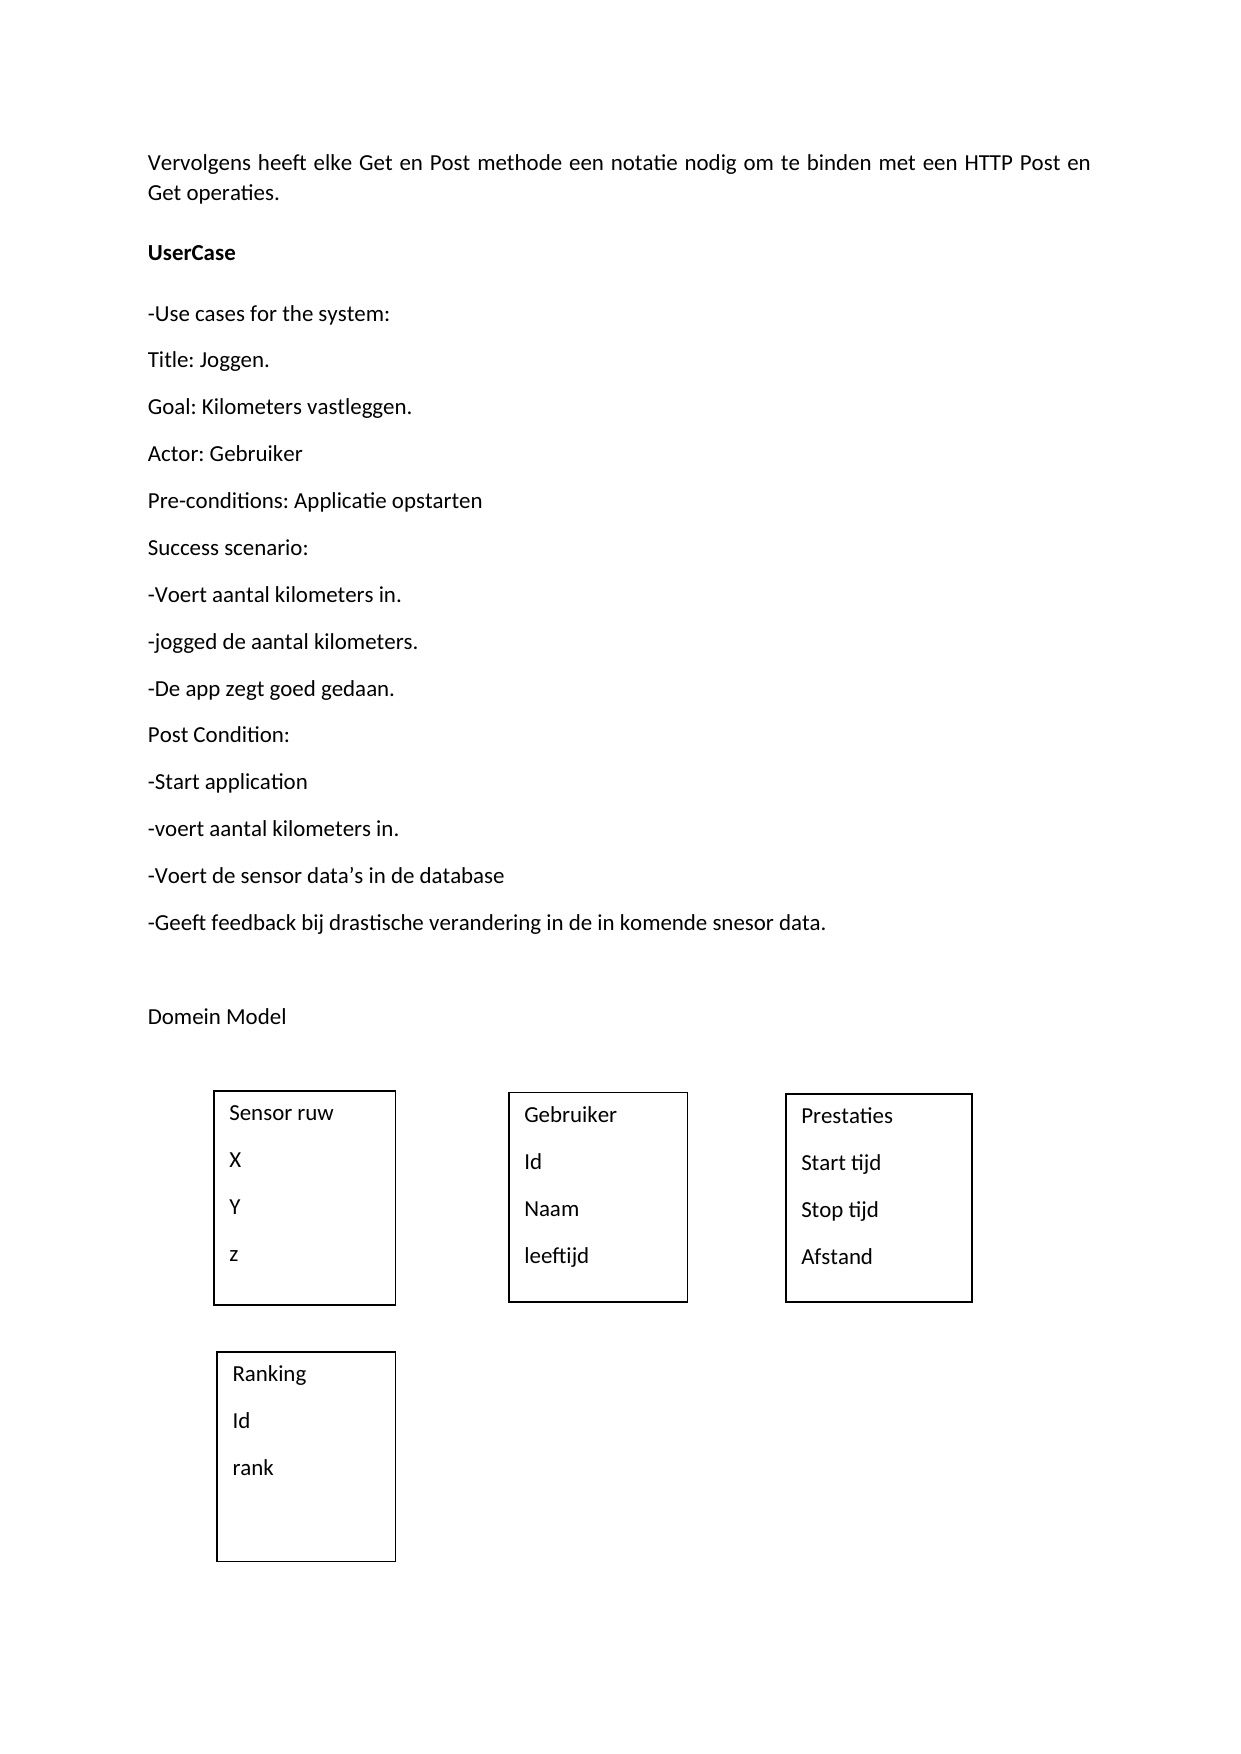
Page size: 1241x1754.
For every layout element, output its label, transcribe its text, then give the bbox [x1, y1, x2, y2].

text -voert aantal kilometers in. [148, 814, 1093, 842]
text -Use cases for the system: [148, 299, 1093, 327]
text UserCase [148, 238, 1093, 266]
text Pre-conditions: Applicatie opstarten [148, 486, 1093, 514]
text Vervolgens heeft elke Get en Post methode een notatie nodig om te binden met een HTTP Post en Get operaties. [148, 148, 1093, 206]
text -De app zegt goed gedaan. [148, 674, 1093, 702]
text Goal: Kilometers vastleggen. [148, 392, 1093, 420]
text -Voert aantal kilometers in. [148, 580, 1093, 608]
text Domein Model [148, 1002, 1093, 1030]
text -Start application [148, 767, 1093, 795]
text Title: Joggen. [148, 346, 1093, 373]
text Actor: Gebruiker [148, 439, 1093, 467]
text Success scenario: [148, 533, 1093, 561]
text -Voert de sensor data’s in de database [148, 861, 1093, 889]
text -Geeft feedback bij drastische verandering in de in komende snesor data. [148, 908, 1093, 936]
text -jogged de aantal kilometers. [148, 627, 1093, 655]
text Post Condition: [148, 721, 1093, 748]
